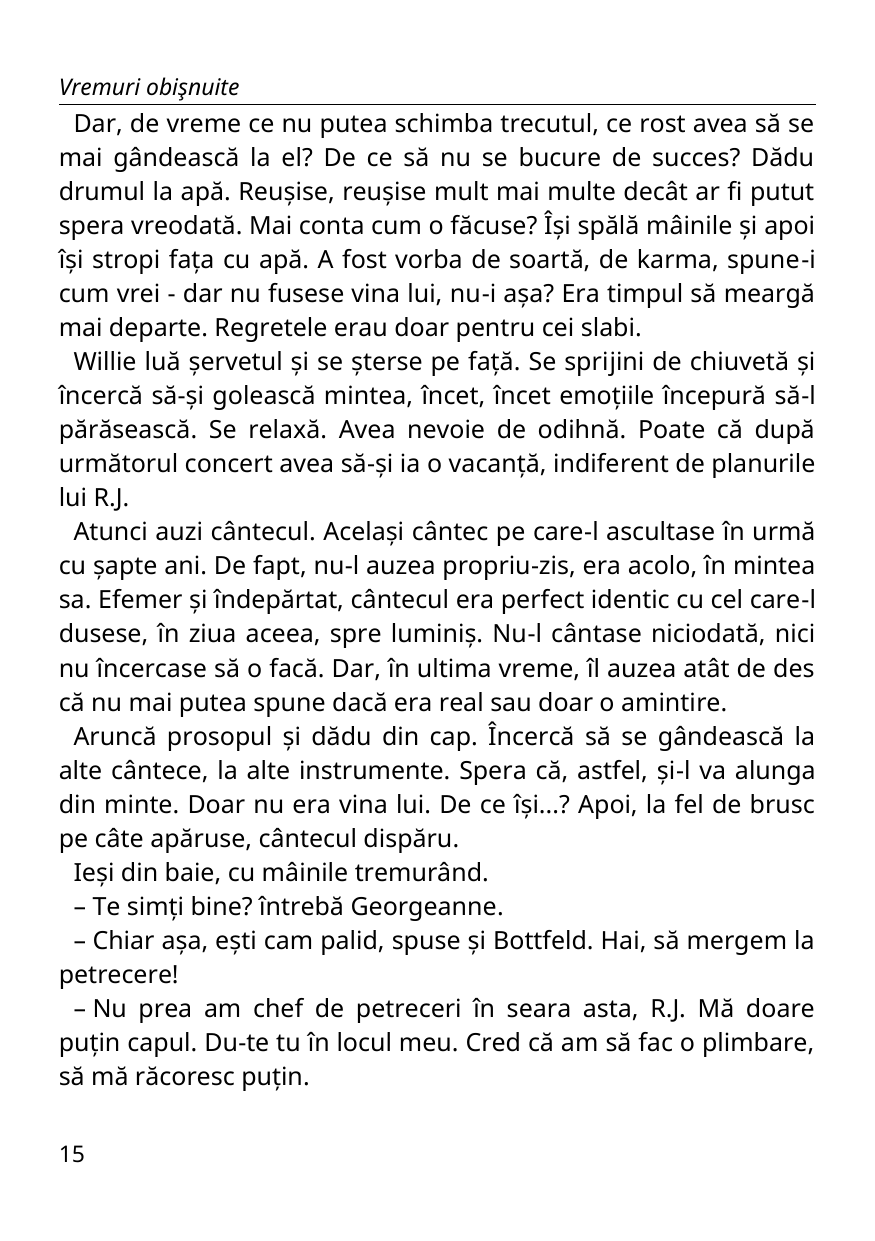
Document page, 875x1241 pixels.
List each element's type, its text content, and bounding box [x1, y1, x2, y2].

text – Chiar aşa, eşti cam palid, spuse şi Bottfeld. Hai, să mergem la petrecere! [58, 923, 816, 991]
text Dar, de vreme ce nu putea schimba trecutul, ce rost avea să se mai gândească la el? De ce să nu se bucure de succes? Dădu drumul la apă. Reuşise, reuşise mult mai multe decât ar fi putut spera vreodată. Mai conta cum o făcuse? Îşi spălă mâinile şi apoi îşi stropi faţa cu apă. A fost vorba de soartă, de karma, spune-i cum vrei - dar nu fusese vina lui, nu-i aşa? Era timpul să meargă mai departe. Regretele erau doar pentru cei slabi. [58, 105, 816, 344]
text Ieşi din baie, cu mâinile tremurând. [58, 854, 816, 889]
text Atunci auzi cântecul. Acelaşi cântec pe care-l ascultase în urmă cu şapte ani. De fapt, nu-l auzea propriu-zis, era acolo, în mintea sa. Efemer şi îndepărtat, cântecul era perfect identic cu cel care-l dusese, în ziua aceea, spre luminiş. Nu-l cântase niciodată, nici nu încercase să o facă. Dar, în ultima vreme, îl auzea atât de des că nu mai putea spune dacă era real sau doar o amintire. [58, 514, 816, 718]
text – Nu prea am chef de petreceri în seara asta, R.J. Mă doare puţin capul. Du-te tu în locul meu. Cred că am să fac o plimbare, să mă răcoresc puţin. [58, 991, 816, 1093]
text Aruncă prosopul şi dădu din cap. Încercă să se gândească la alte cântece, la alte instrumente. Spera că, astfel, şi-l va alunga din minte. Doar nu era vina lui. De ce îşi...? Apoi, la fel de brusc pe câte apăruse, cântecul dispăru. [58, 718, 816, 854]
text Willie luă şervetul şi se şterse pe faţă. Se sprijini de chiuvetă şi încercă să-şi golească mintea, încet, încet emoţiile începură să-l părăsească. Se relaxă. Avea nevoie de odihnă. Poate că după următorul concert avea să-şi ia o vacanţă, indiferent de planurile lui R.J. [58, 344, 816, 514]
text – Te simţi bine? întrebă Georgeanne. [58, 889, 816, 923]
